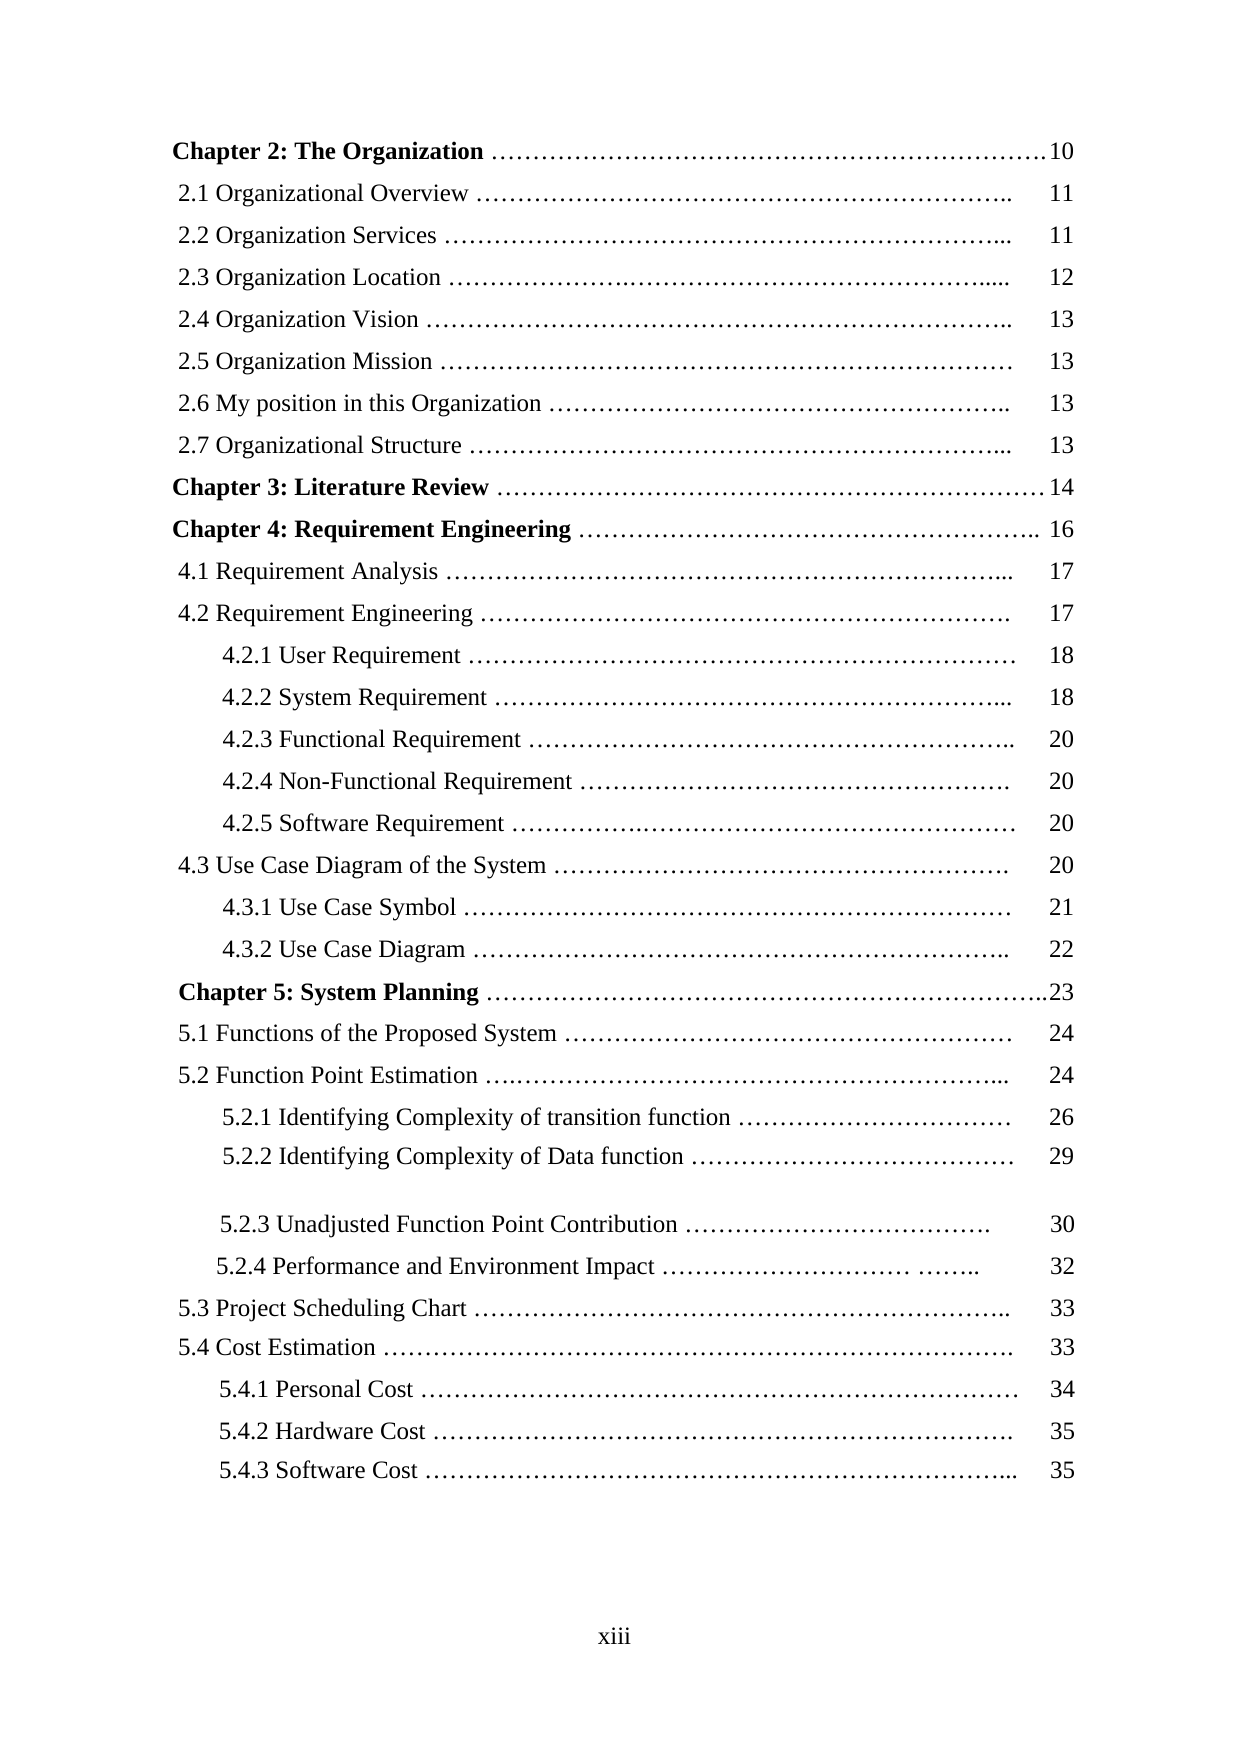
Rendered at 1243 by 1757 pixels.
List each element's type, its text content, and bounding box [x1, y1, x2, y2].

table_cell 5.2.4 Performance and Environment Impact ………………………… …….. [157, 1245, 1034, 1287]
table_cell 20 [1048, 844, 1095, 886]
table_header 10 [1048, 138, 1095, 172]
table_cell 13 [1048, 340, 1095, 382]
table_cell 5.2.1 Identifying Complexity of transition function …………………………… [151, 1096, 1048, 1138]
table_header Chapter 2: The Organization …………………………………………………………. [151, 138, 1048, 172]
table_cell Chapter 5: System Planning ………………………………………………………….. [151, 970, 1048, 1012]
table_cell 5.4.3 Software Cost ……………………………………………………………... [157, 1452, 1034, 1486]
table_cell 2.7 Organizational Structure ………………………………………………………... [151, 424, 1048, 466]
table_cell 4.2.1 User Requirement ………………………………………………………… [151, 634, 1048, 676]
table_cell 4.2.2 System Requirement ……………………………………………………... [151, 676, 1048, 718]
table_cell 13 [1048, 382, 1095, 424]
table_cell 20 [1048, 760, 1095, 802]
table_header 30 [1035, 1210, 1096, 1245]
table_cell 2.3 Organization Location ………………….……………………………………..... [151, 256, 1048, 298]
table_cell 5.4 Cost Estimation …………………………………………………………………. [157, 1327, 1034, 1368]
table_cell 20 [1048, 802, 1095, 844]
table_cell 32 [1035, 1245, 1096, 1287]
table_cell 17 [1048, 592, 1095, 634]
table_cell 33 [1035, 1287, 1096, 1327]
table_cell 20 [1048, 718, 1095, 760]
table_cell 4.3.2 Use Case Diagram ……………………………………………………….. [151, 928, 1048, 970]
table_cell 2.2 Organization Services …………………………………………………………... [151, 214, 1048, 256]
table_cell 2.4 Organization Vision …………………………………………………………….. [151, 298, 1048, 340]
table_cell 4.1 Requirement Analysis …………………………………………………………... [151, 550, 1048, 592]
table_cell 4.2 Requirement Engineering ………………………………………………………. [151, 592, 1048, 634]
table_cell 5.3 Project Scheduling Chart ……………………………………………………….. [157, 1287, 1034, 1327]
table_cell 35 [1035, 1452, 1096, 1486]
table_cell 2.1 Organizational Overview ……………………………………………………….. [151, 172, 1048, 214]
table_cell 5.4.1 Personal Cost ……………………………………………………………… [157, 1368, 1034, 1410]
table_cell 18 [1048, 676, 1095, 718]
table_cell Chapter 3: Literature Review ………………………………………………………… [151, 466, 1048, 508]
table_cell 5.4.2 Hardware Cost ……………………………………………………………. [157, 1410, 1034, 1452]
table_cell 4.2.5 Software Requirement …………….……………………………………… [151, 802, 1048, 844]
table_cell 17 [1048, 550, 1095, 592]
table_cell 2.5 Organization Mission …………………………………………………………… [151, 340, 1048, 382]
table_cell 18 [1048, 634, 1095, 676]
table_cell 33 [1035, 1327, 1096, 1368]
table_cell 4.3.1 Use Case Symbol ………………………………………………………… [151, 886, 1048, 928]
table_cell 4.3 Use Case Diagram of the System ………………………………………………. [151, 844, 1048, 886]
table_cell 2.6 My position in this Organization ……………………………………………….. [151, 382, 1048, 424]
table_cell 11 [1048, 172, 1095, 214]
table_cell 34 [1035, 1368, 1096, 1410]
table_header 5.2.3 Unadjusted Function Point Contribution ………………………………. [157, 1210, 1034, 1245]
table_cell Chapter 4: Requirement Engineering ……………………………………………….. [151, 508, 1048, 550]
table_cell 4.2.4 Non-Functional Requirement ……………………………………………. [151, 760, 1048, 802]
table_cell 12 [1048, 256, 1095, 298]
table_cell 14 [1048, 466, 1095, 508]
table_cell 24 [1048, 1013, 1095, 1054]
table_cell 5.2 Function Point Estimation ….…………………………………………………... [151, 1055, 1048, 1096]
table_cell 35 [1035, 1410, 1096, 1452]
table_cell 11 [1048, 214, 1095, 256]
table_cell 22 [1048, 928, 1095, 970]
table_cell 13 [1048, 424, 1095, 466]
table_cell 29 [1048, 1138, 1095, 1172]
table_cell 4.2.3 Functional Requirement ………………………………………………….. [151, 718, 1048, 760]
table_cell 5.2.2 Identifying Complexity of Data function ………………………………… [151, 1138, 1048, 1172]
table_cell 26 [1048, 1096, 1095, 1138]
table_cell 5.1 Functions of the Proposed System ……………………………………………… [151, 1013, 1048, 1054]
table_cell 24 [1048, 1055, 1095, 1096]
table_cell 16 [1048, 508, 1095, 550]
table_cell 13 [1048, 298, 1095, 340]
table_cell 23 [1048, 970, 1095, 1012]
table_cell 21 [1048, 886, 1095, 928]
